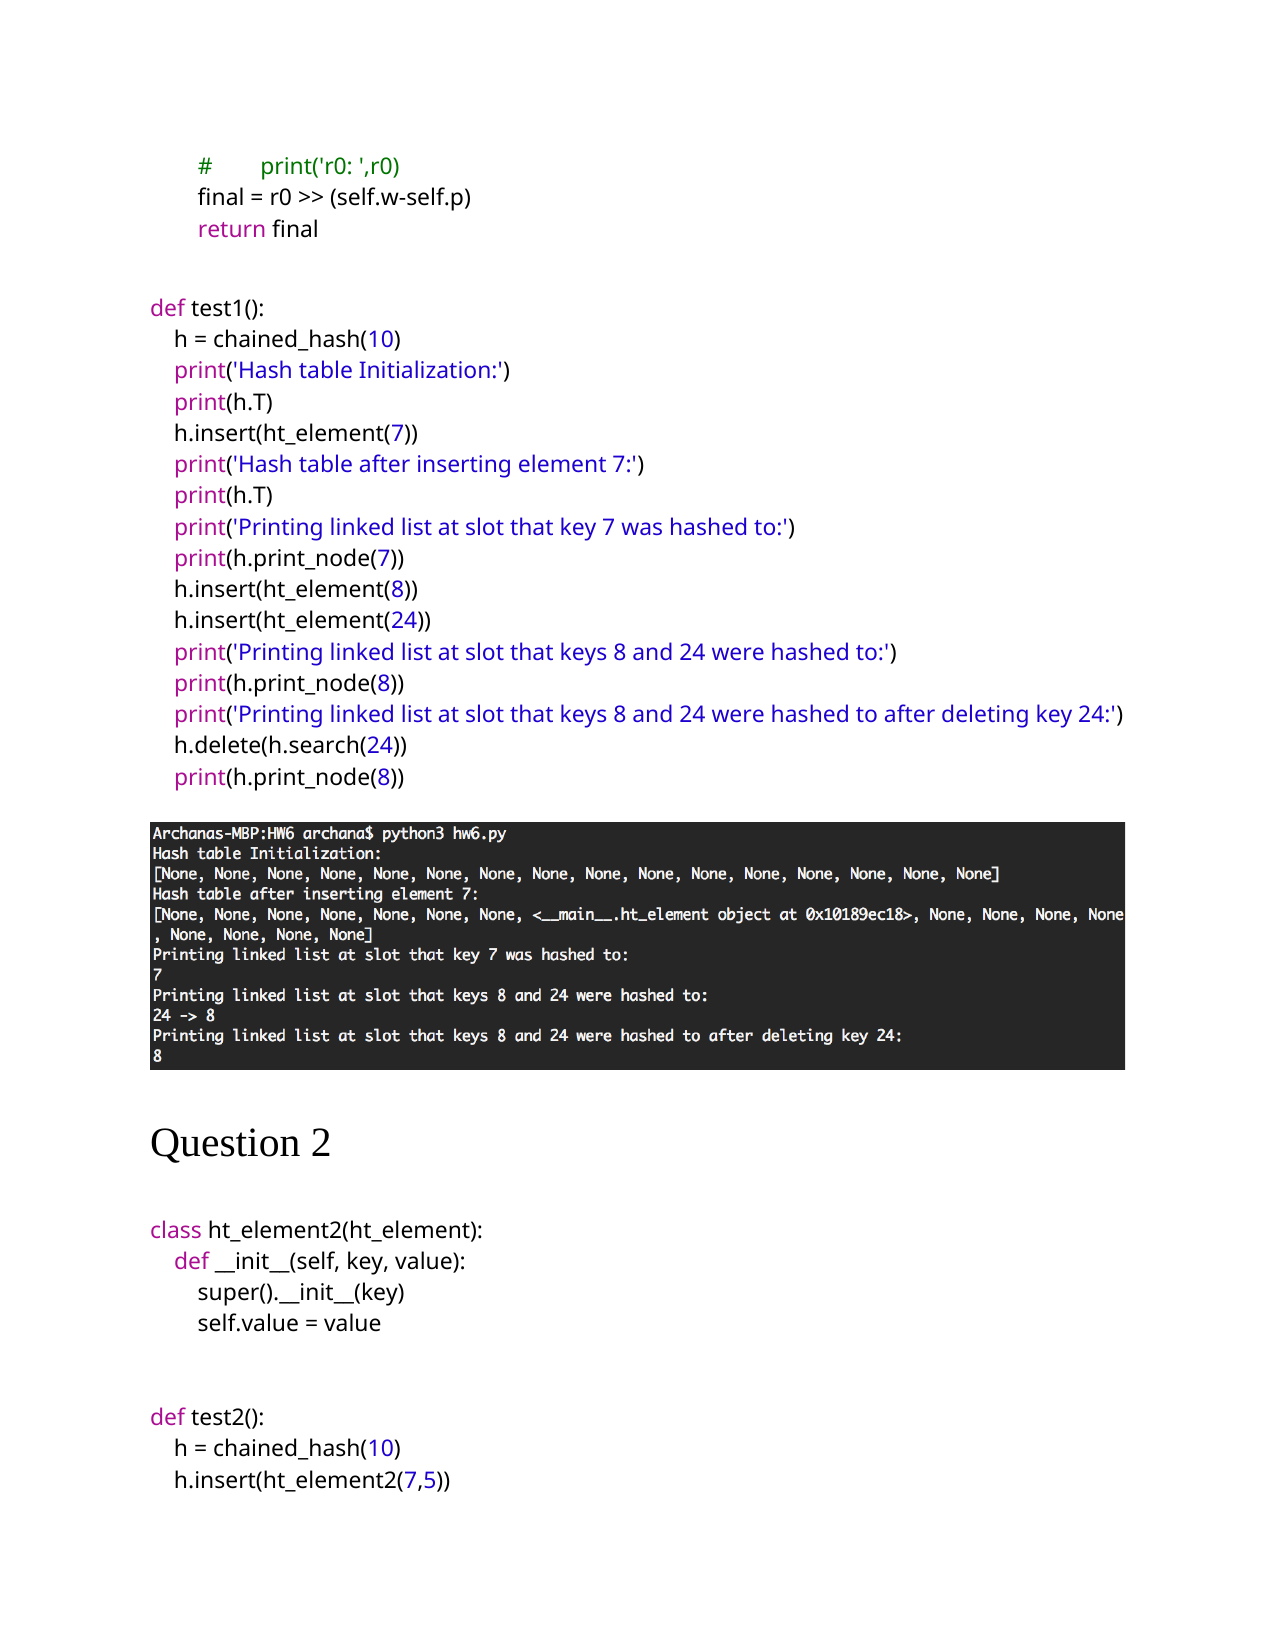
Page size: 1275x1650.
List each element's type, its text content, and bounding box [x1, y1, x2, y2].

text h = chained_hash(10) [150, 1432, 1125, 1463]
text print('Hash table after inserting element 7:') [150, 448, 1125, 479]
text print(h.print_node(8)) [150, 667, 1125, 698]
text print(h.print_node(7)) [150, 542, 1125, 573]
text print(h.print_node(8)) [150, 760, 1125, 792]
text h = chained_hash(10) [150, 323, 1125, 354]
text def test2(): [150, 1401, 1125, 1432]
text print('Printing linked list at slot that key 7 was hashed to:') [150, 510, 1125, 542]
text # print('r0: ',r0) [150, 150, 1125, 181]
text print('Hash table Initialization:') [150, 354, 1125, 385]
text print(h.T) [150, 479, 1125, 510]
text h.insert(ht_element(24)) [150, 604, 1125, 635]
picture [150, 822, 1125, 1070]
text super().__init__(key) [150, 1276, 1125, 1307]
text print('Printing linked list at slot that keys 8 and 24 were hashed to after deleting key 24:') [150, 698, 1125, 729]
text self.value = value [150, 1307, 1125, 1338]
text h.insert(ht_element2(7,5)) [150, 1463, 1125, 1495]
text h.insert(ht_element(8)) [150, 573, 1125, 604]
text def test1(): [150, 292, 1125, 323]
text return final [150, 212, 1125, 244]
text class ht_element2(ht_element): [150, 1213, 1125, 1245]
text final = r0 >> (self.w-self.p) [150, 181, 1125, 212]
text Question 2 [150, 1118, 1125, 1166]
text print(h.T) [150, 385, 1125, 417]
text h.insert(ht_element(7)) [150, 417, 1125, 448]
text h.delete(h.search(24)) [150, 729, 1125, 760]
text print('Printing linked list at slot that keys 8 and 24 were hashed to:') [150, 635, 1125, 667]
text def __init__(self, key, value): [150, 1245, 1125, 1276]
